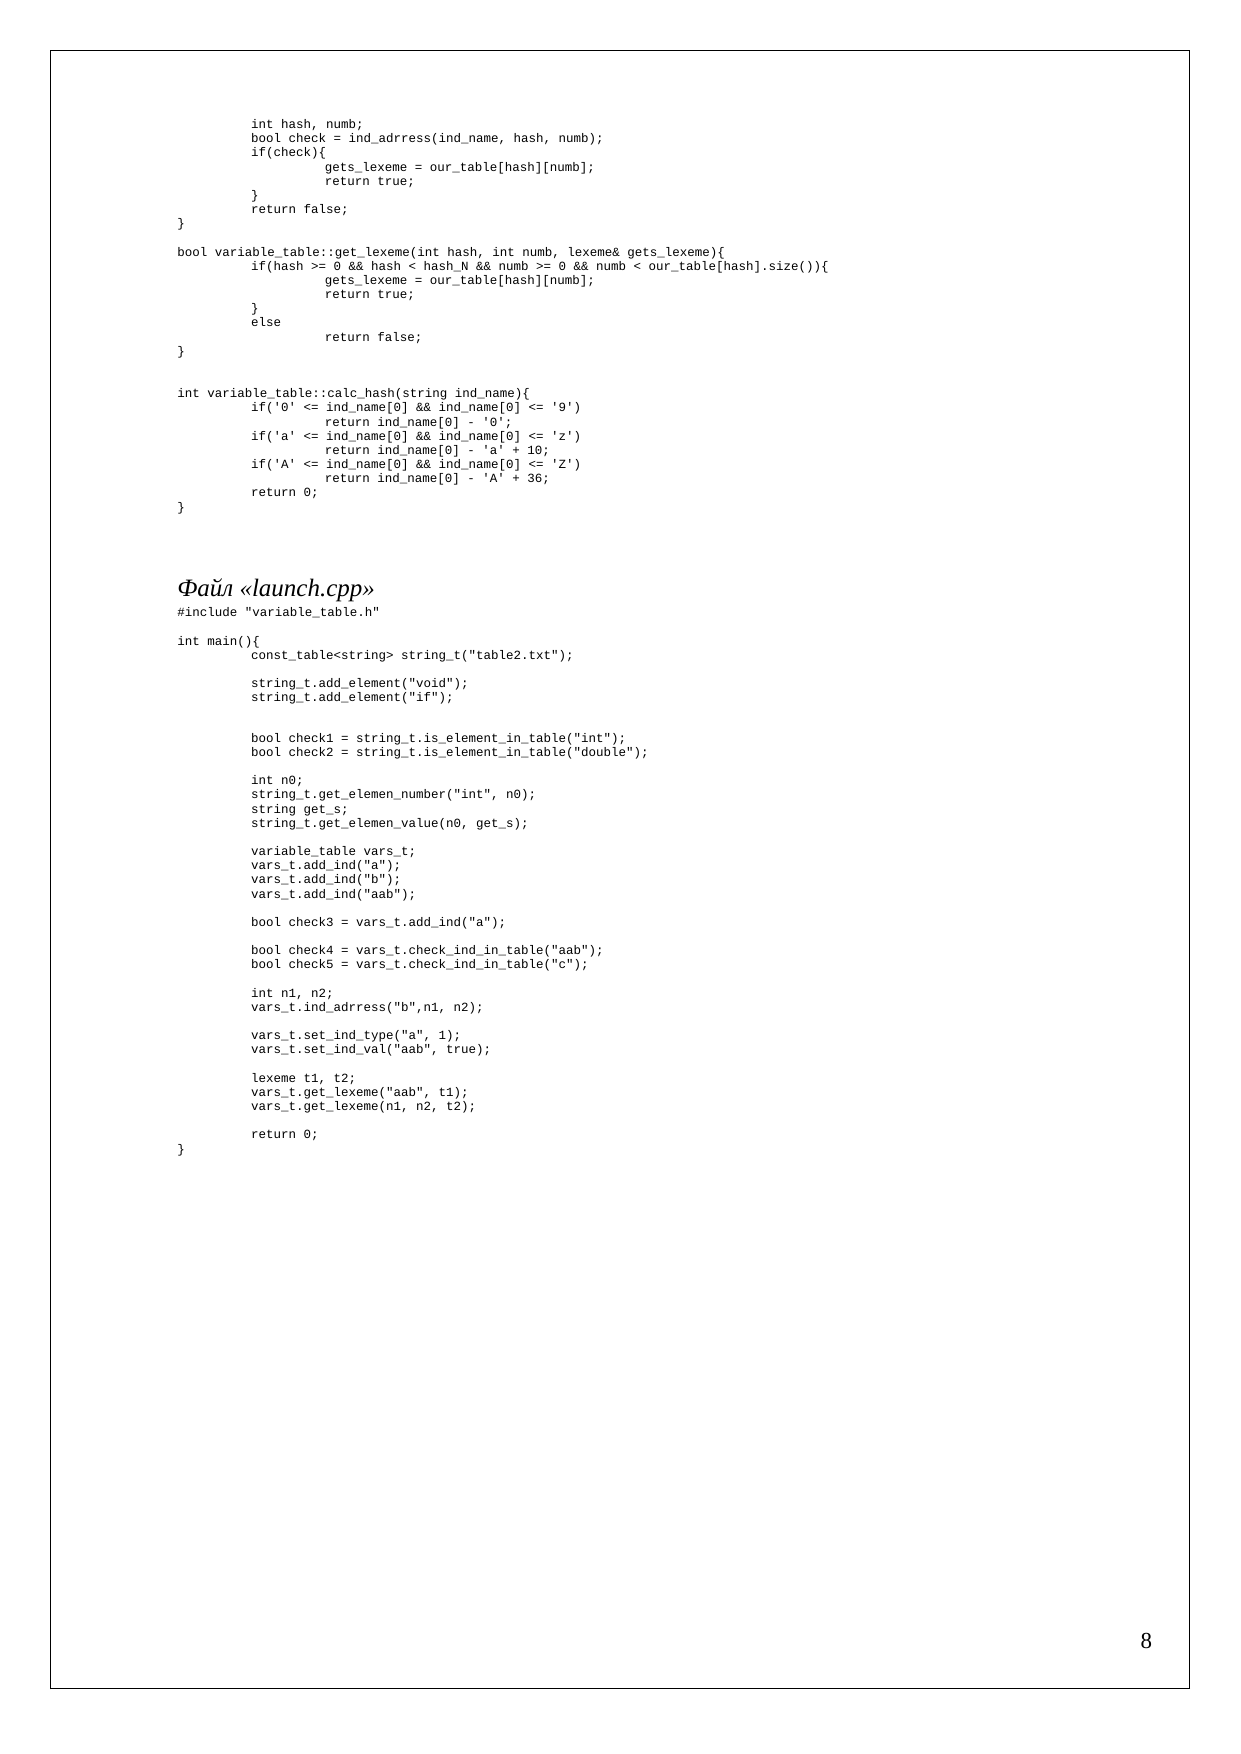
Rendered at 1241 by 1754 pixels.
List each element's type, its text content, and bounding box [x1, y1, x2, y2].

text variable_table vars_t; [177, 845, 1152, 859]
text vars_t.add_ind("b"); [177, 873, 1152, 888]
text if('a' <= ind_name[0] && ind_name[0] <= 'z') [177, 430, 1152, 444]
text return ind_name[0] - '0'; [177, 416, 1152, 430]
text #include "variable_table.h" [177, 606, 1152, 621]
text if(hash >= 0 && hash < hash_N && numb >= 0 && numb < our_table[hash].size()){ [177, 260, 1152, 274]
text bool check1 = string_t.is_element_in_table("int"); [177, 732, 1152, 746]
text bool check4 = vars_t.check_ind_in_table("aab"); [177, 944, 1152, 958]
subtitle Файл «launch.cpp» [177, 573, 1152, 602]
text gets_lexeme = our_table[hash][numb]; [177, 161, 1152, 175]
text vars_t.get_lexeme(n1, n2, t2); [177, 1100, 1152, 1114]
text int variable_table::calc_hash(string ind_name){ [177, 387, 1152, 401]
text return true; [177, 288, 1152, 302]
text bool variable_table::get_lexeme(int hash, int numb, lexeme& gets_lexeme){ [177, 246, 1152, 260]
text } [177, 302, 1152, 316]
text string_t.add_element("if"); [177, 691, 1152, 706]
text return false; [177, 203, 1152, 217]
text string_t.add_element("void"); [177, 677, 1152, 691]
text return 0; [177, 1128, 1152, 1143]
text vars_t.ind_adrress("b",n1, n2); [177, 1001, 1152, 1015]
text vars_t.add_ind("aab"); [177, 888, 1152, 902]
text } [177, 217, 1152, 231]
text bool check2 = string_t.is_element_in_table("double"); [177, 746, 1152, 760]
text return true; [177, 175, 1152, 189]
text if(check){ [177, 146, 1152, 161]
text string_t.get_elemen_number("int", n0); [177, 788, 1152, 803]
text vars_t.set_ind_type("a", 1); [177, 1029, 1152, 1043]
text } [177, 501, 1152, 515]
text } [177, 1143, 1152, 1157]
text bool check3 = vars_t.add_ind("a"); [177, 916, 1152, 930]
text return 0; [177, 486, 1152, 501]
text } [177, 345, 1152, 359]
text return ind_name[0] - 'A' + 36; [177, 472, 1152, 486]
text if('0' <= ind_name[0] && ind_name[0] <= '9') [177, 401, 1152, 416]
text if('A' <= ind_name[0] && ind_name[0] <= 'Z') [177, 458, 1152, 472]
text vars_t.get_lexeme("aab", t1); [177, 1086, 1152, 1100]
text string get_s; [177, 803, 1152, 817]
text bool check = ind_adrress(ind_name, hash, numb); [177, 132, 1152, 146]
text const_table<string> string_t("table2.txt"); [177, 649, 1152, 663]
text vars_t.add_ind("a"); [177, 859, 1152, 873]
text return ind_name[0] - 'a' + 10; [177, 444, 1152, 458]
text string_t.get_elemen_value(n0, get_s); [177, 817, 1152, 831]
text gets_lexeme = our_table[hash][numb]; [177, 274, 1152, 288]
text int main(){ [177, 635, 1152, 649]
text bool check5 = vars_t.check_ind_in_table("c"); [177, 958, 1152, 973]
text vars_t.set_ind_val("aab", true); [177, 1043, 1152, 1058]
text } [177, 189, 1152, 203]
text int n0; [177, 774, 1152, 788]
text int n1, n2; [177, 987, 1152, 1001]
text return false; [177, 331, 1152, 345]
text lexeme t1, t2; [177, 1072, 1152, 1086]
text int hash, numb; [177, 118, 1152, 132]
text else [177, 316, 1152, 331]
